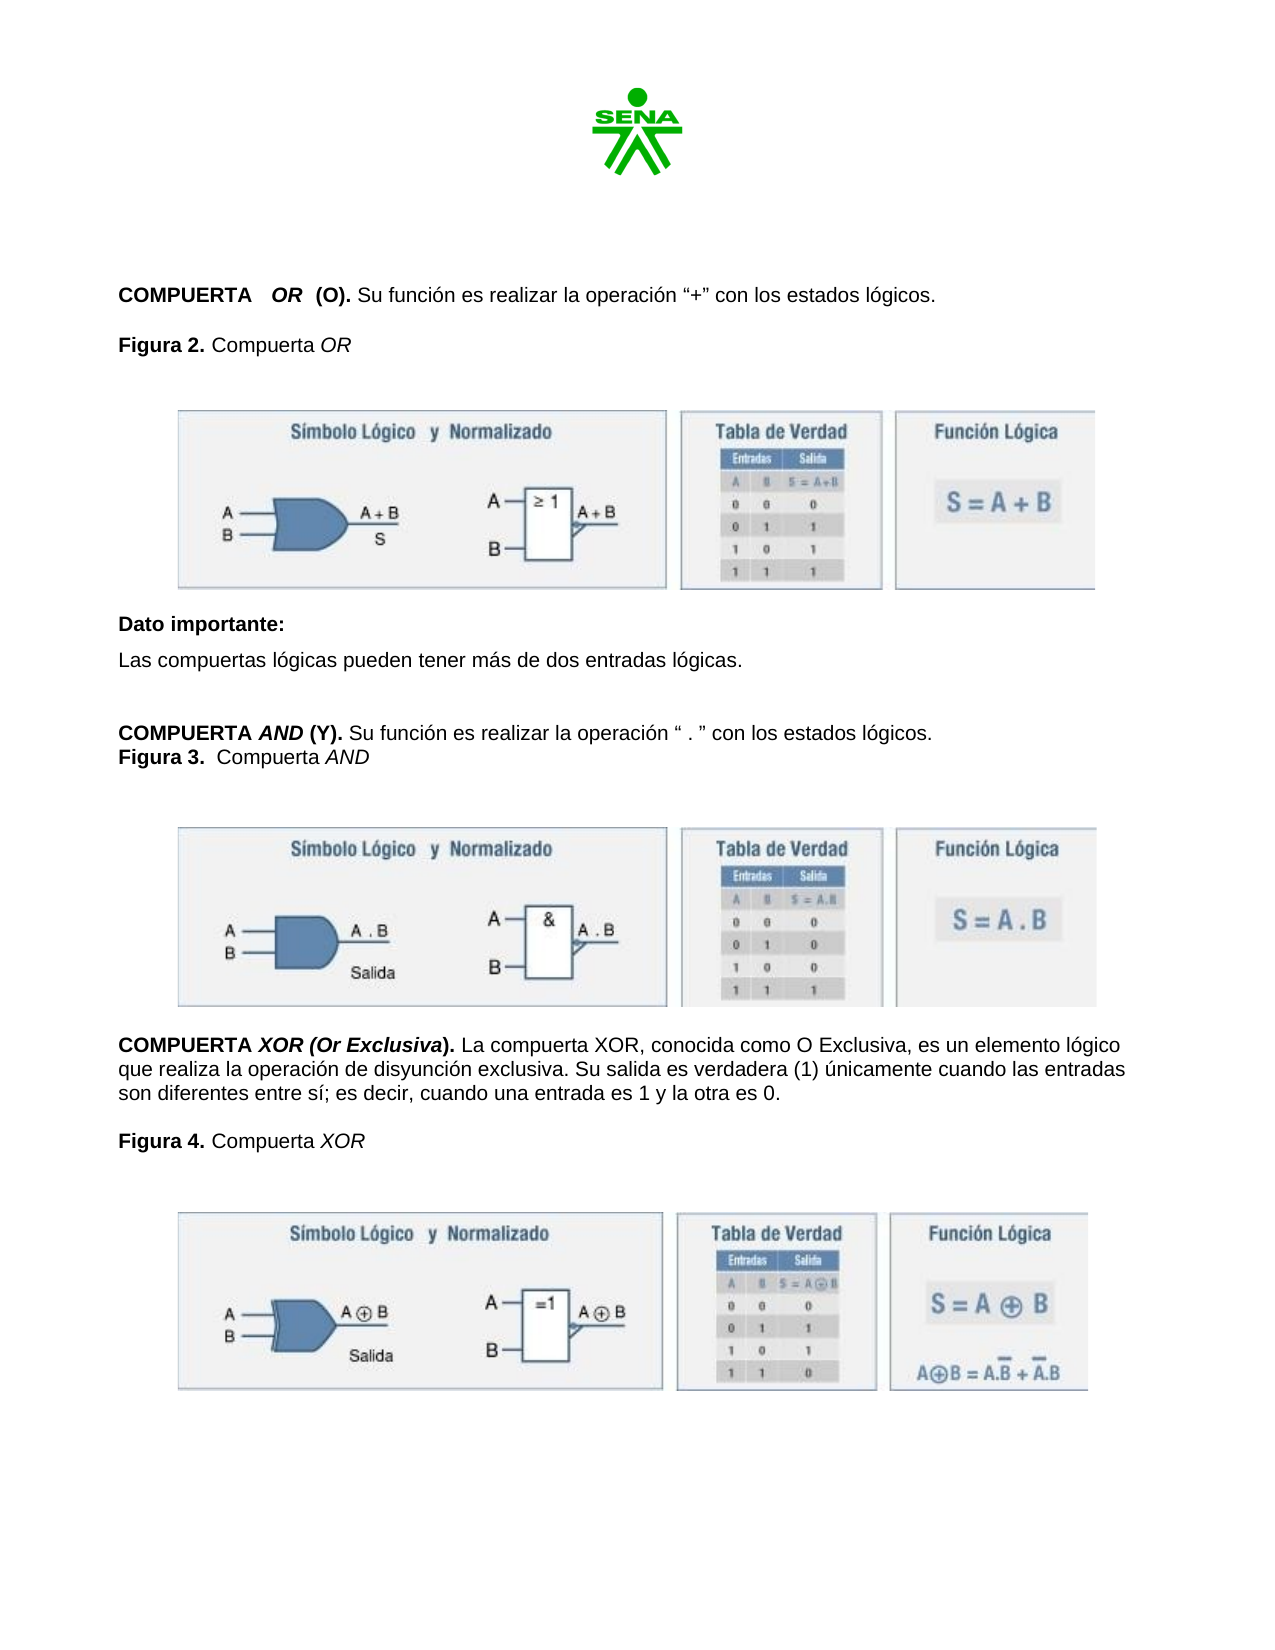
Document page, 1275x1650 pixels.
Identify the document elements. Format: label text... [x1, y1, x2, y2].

picture [177, 827, 1097, 1007]
picture [177, 1212, 1089, 1391]
picture [592, 87, 683, 176]
text Figura 3. Compuerta AND [118, 744, 1157, 768]
text COMPUERTA AND (Y). Su función es realizar la operación “ . ” con los estados lógicos. [118, 721, 939, 744]
text Figura 4. Compuerta XOR [118, 1129, 1157, 1153]
text Las compuertas lógicas pueden tener más de dos entradas lógicas. [118, 648, 1157, 672]
text COMPUERTA OR (O). Su función es realizar la operación “+” con los estados lógicos. [118, 283, 952, 307]
text COMPUERTA XOR (Or Exclusiva). La compuerta XOR, conocida como O Exclusiva, es un elemento lógico que realiza la operación de disyunción exclusiva. Su salida es verdadera (1) únicamente cuando las entradas son diferentes entre sí; es decir, cuando una entrada es 1 y la otra es 0. [118, 1033, 1157, 1104]
text Figura 2. Compuerta OR [118, 332, 1157, 356]
picture [177, 410, 1096, 590]
